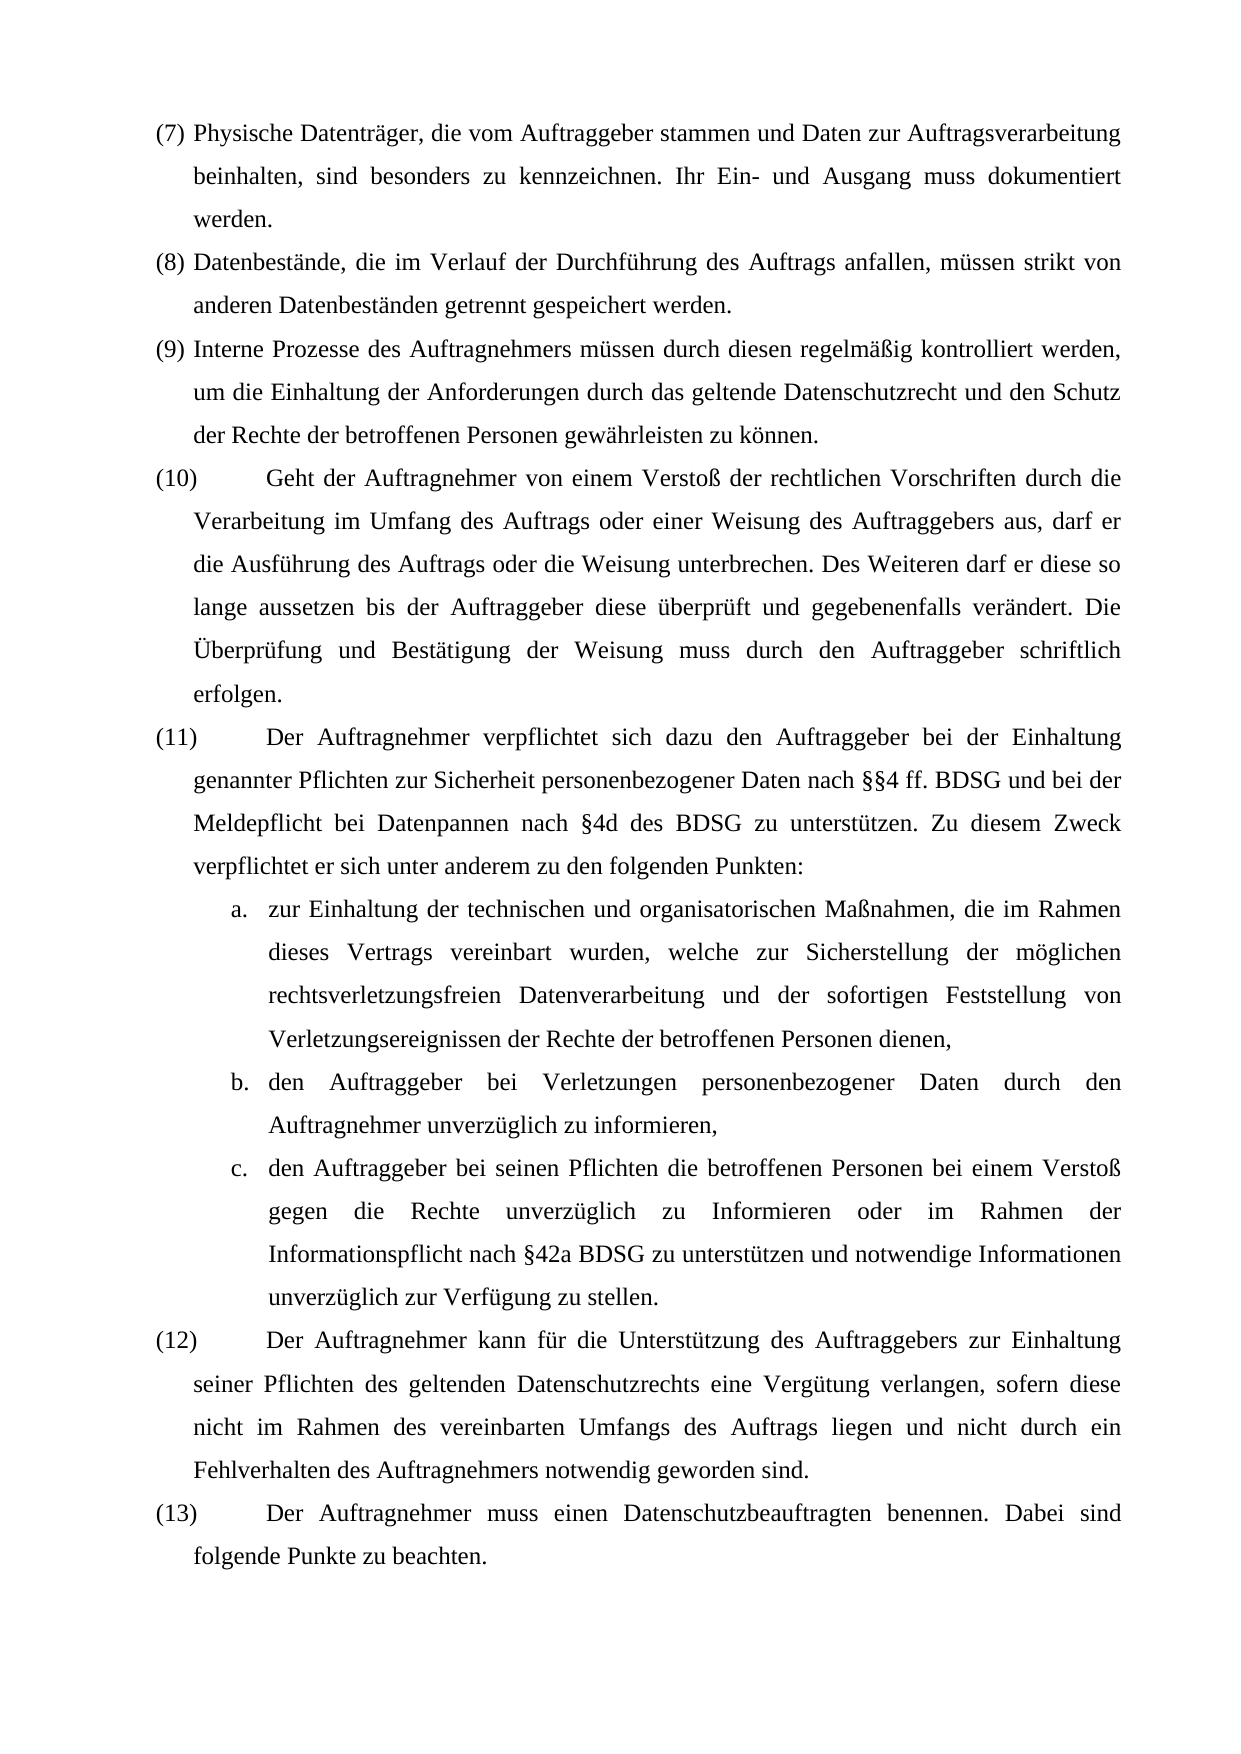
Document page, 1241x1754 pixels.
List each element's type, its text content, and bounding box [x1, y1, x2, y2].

list Der Auftragnehmer muss einen Datenschutzbeauftragten benennen. Dabei sind folgende Punkte zu beachten. [156, 1498, 1122, 1570]
list Der Auftragnehmer verpflichtet sich dazu den Auftraggeber bei der Einhaltung genannter Pflichten zur Sicherheit personenbezogener Daten nach §§4 ff. BDSG und bei der Meldepflicht bei Datenpannen nach §4d des BDSG zu unterstützen. Zu diesem Zweck verpflichtet er sich unter anderem zu den folgenden Punkten: [156, 722, 1122, 880]
list Der Auftragnehmer kann für die Unterstützung des Auftraggebers zur Einhaltung seiner Pflichten des geltenden Datenschutzrechts eine Vergütung verlangen, sofern diese nicht im Rahmen des vereinbarten Umfangs des Auftrags liegen und nicht durch ein Fehlverhalten des Auftragnehmers notwendig geworden sind. [156, 1326, 1122, 1484]
list den Auftraggeber bei Verletzungen personenbezogener Daten durch den Auftragnehmer unverzüglich zu informieren, [231, 1067, 1122, 1139]
list Physische Datenträger, die vom Auftraggeber stammen und Daten zur Auftragsverarbeitung beinhalten, sind besonders zu kennzeichnen. Ihr Ein- und Ausgang muss dokumentiert werden. [156, 118, 1122, 233]
list Interne Prozesse des Auftragnehmers müssen durch diesen regelmäßig kontrolliert werden, um die Einhaltung der Anforderungen durch das geltende Datenschutzrecht und den Schutz der Rechte der betroffenen Personen gewährleisten zu können. [156, 334, 1122, 449]
list den Auftraggeber bei seinen Pflichten die betroffenen Personen bei einem Verstoß gegen die Rechte unverzüglich zu Informieren oder im Rahmen der Informationspflicht nach §42a BDSG zu unterstützen und notwendige Informationen unverzüglich zur Verfügung zu stellen. [231, 1153, 1122, 1311]
list zur Einhaltung der technischen und organisatorischen Maßnahmen, die im Rahmen dieses Vertrags vereinbart wurden, welche zur Sicherstellung der möglichen rechtsverletzungsfreien Datenverarbeitung und der sofortigen Feststellung von Verletzungsereignissen der Rechte der betroffenen Personen dienen, [231, 894, 1122, 1052]
list Datenbestände, die im Verlauf der Durchführung des Auftrags anfallen, müssen strikt von anderen Datenbeständen getrennt gespeichert werden. [156, 247, 1122, 319]
list Geht der Auftragnehmer von einem Verstoß der rechtlichen Vorschriften durch die Verarbeitung im Umfang des Auftrags oder einer Weisung des Auftraggebers aus, darf er die Ausführung des Auftrags oder die Weisung unterbrechen. Des Weiteren darf er diese so lange aussetzen bis der Auftraggeber diese überprüft und gegebenenfalls verändert. Die Überprüfung und Bestätigung der Weisung muss durch den Auftraggeber schriftlich erfolgen. [156, 463, 1122, 707]
